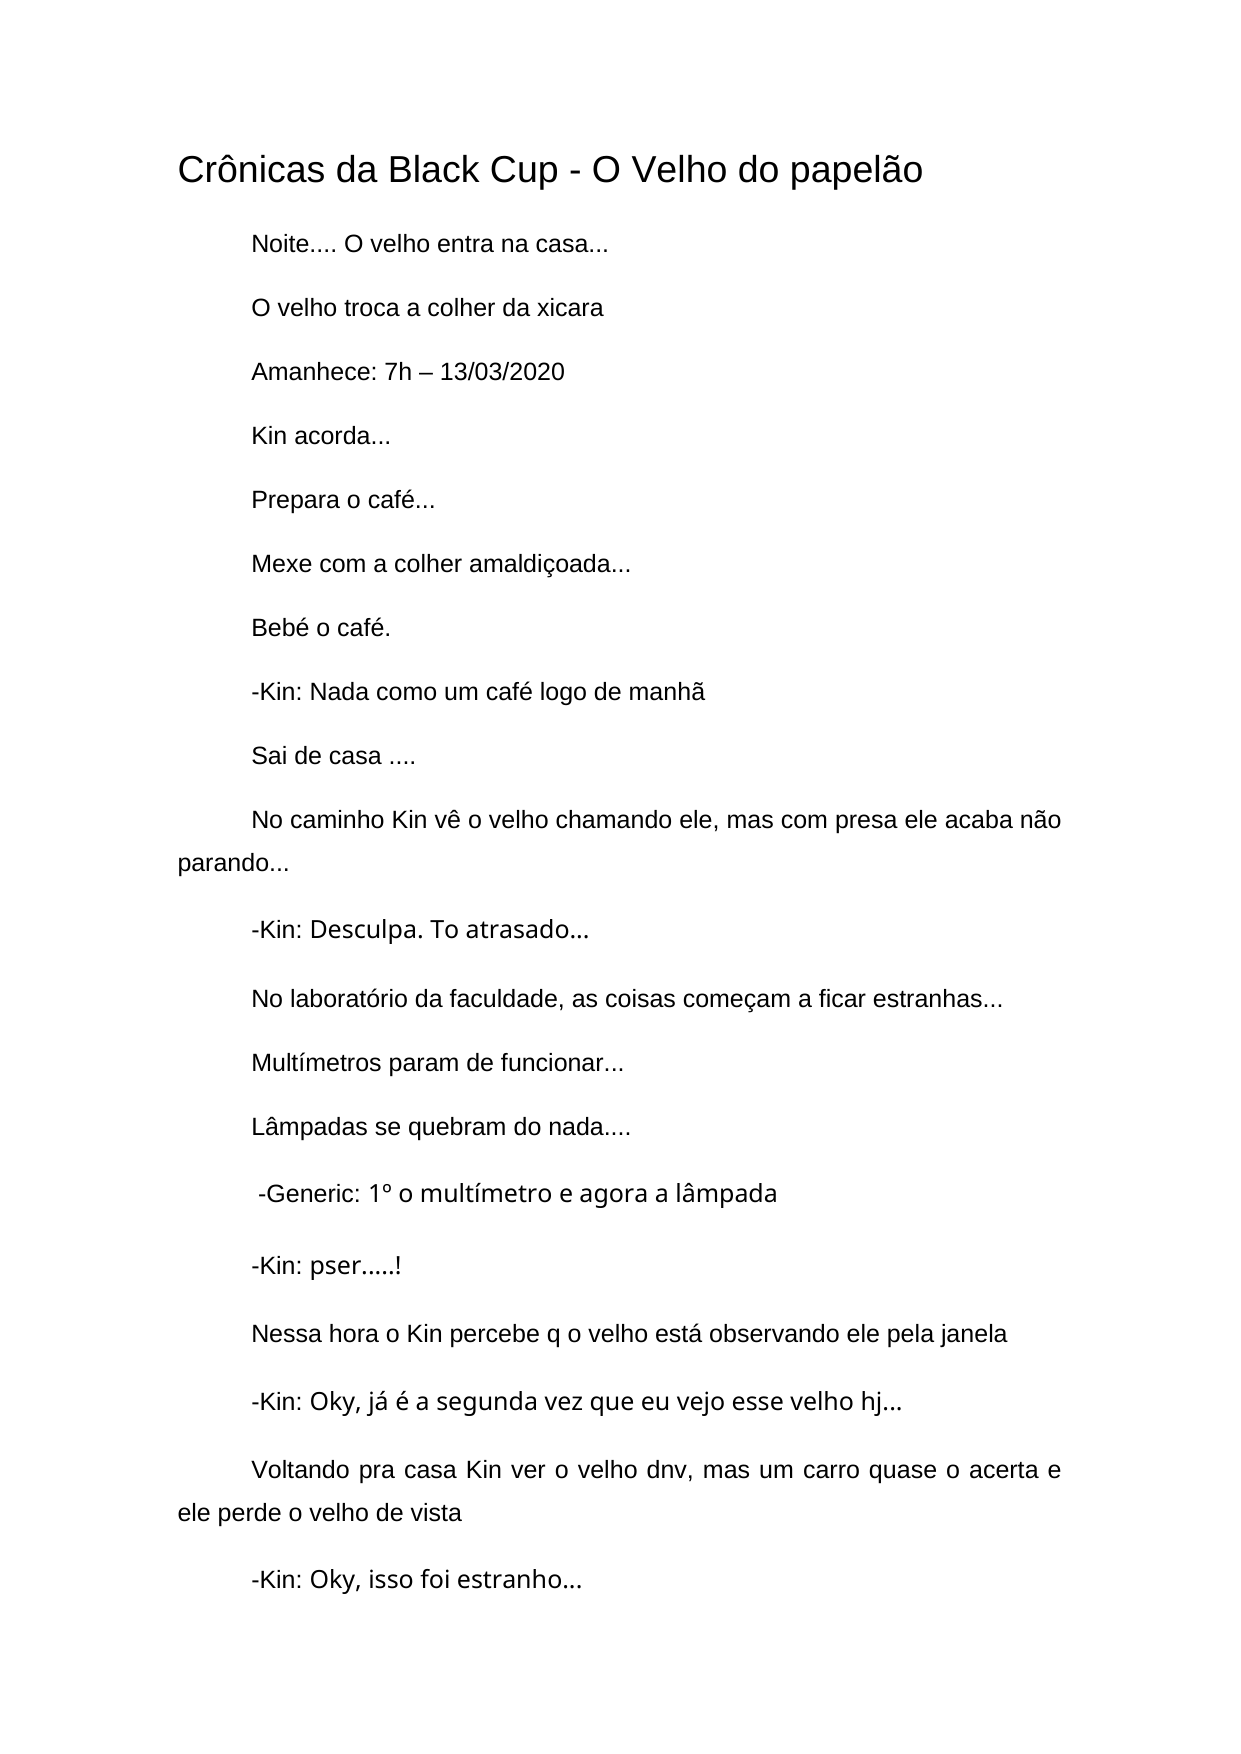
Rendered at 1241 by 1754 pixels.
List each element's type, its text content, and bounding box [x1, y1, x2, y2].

text Mexe com a colher amaldiçoada... [177, 549, 1063, 577]
text Prepara o café... [177, 485, 1063, 513]
text Noite.... O velho entra na casa... [177, 229, 1063, 258]
text -Kin: Oky, já é a segunda vez que eu vejo esse velho hj... [177, 1383, 1063, 1417]
text Lâmpadas se quebram do nada.... [177, 1111, 1063, 1140]
text Multímetros param de funcionar... [177, 1047, 1063, 1076]
text No laboratório da faculdade, as coisas começam a ficar estranhas... [177, 983, 1063, 1012]
text Sai de casa .... [177, 741, 1063, 769]
text Voltando pra casa Kin ver o velho dnv, mas um carro quase o acerta e ele perde o velho de vista [177, 1455, 1063, 1527]
text -Kin: Desculpa. To atrasado... [177, 912, 1063, 946]
text No caminho Kin vê o velho chamando ele, mas com presa ele acaba não parando... [177, 804, 1063, 876]
text -Kin: Nada como um café logo de manhã [177, 677, 1063, 705]
text Crônicas da Black Cup - O Velho do papelão [177, 148, 1063, 191]
text -Generic: 1º o multímetro e agora a lâmpada [177, 1175, 1063, 1209]
text -Kin: pser.....! [177, 1247, 1063, 1281]
text Kin acorda... [177, 421, 1063, 449]
text Amanhece: 7h – 13/03/2020 [177, 357, 1063, 386]
text O velho troca a colher da xicara [177, 293, 1063, 322]
text Nessa hora o Kin percebe q o velho está observando ele pela janela [177, 1319, 1063, 1348]
text -Kin: Oky, isso foi estranho... [177, 1562, 1063, 1596]
text Bebé o café. [177, 613, 1063, 641]
